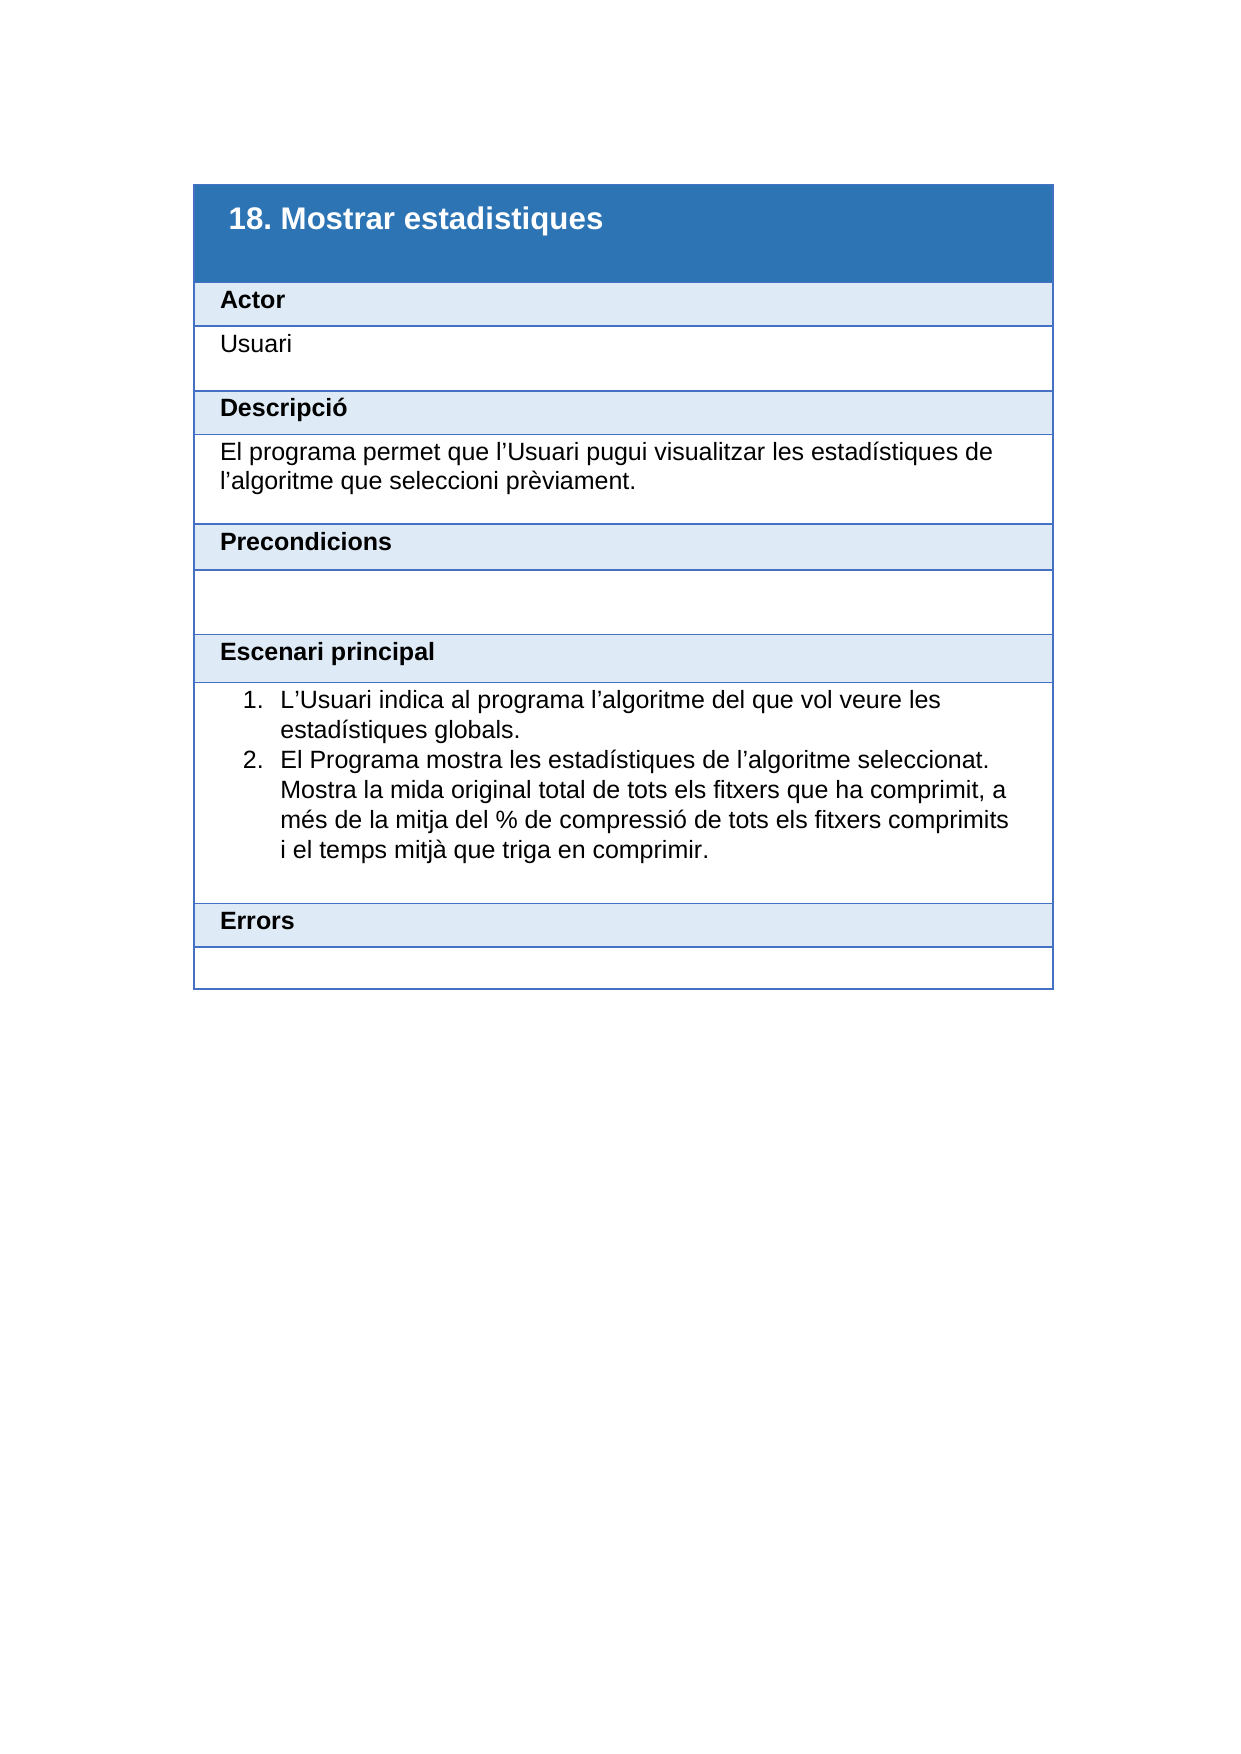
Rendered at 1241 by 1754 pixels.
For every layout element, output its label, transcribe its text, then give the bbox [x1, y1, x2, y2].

table_cell Escenari principal [195, 635, 1052, 682]
table_cell L’Usuari indica al programa l’algoritme del que vol veure les estadístiques globals. El Programa mostra les estadístiques de l’algoritme seleccionat. Mostra la mida original total de tots els fitxers que ha comprimit, a més de la mitja del % de compressió de tots els fitxers comprimits i el temps mitjà que triga en comprimir. [195, 683, 1052, 902]
table_cell Usuari [195, 327, 1052, 390]
table_cell [195, 948, 1052, 988]
table_cell Precondicions [195, 525, 1052, 569]
table_cell El programa permet que l’Usuari pugui visualitzar les estadístiques de l’algoritme que seleccioni prèviament. [195, 435, 1052, 523]
table_cell Actor [195, 283, 1052, 325]
table_cell Errors [195, 904, 1052, 946]
table_cell Descripció [195, 392, 1052, 434]
table_header 18. Mostrar estadistiques [195, 185, 1052, 282]
table_cell [195, 571, 1052, 634]
